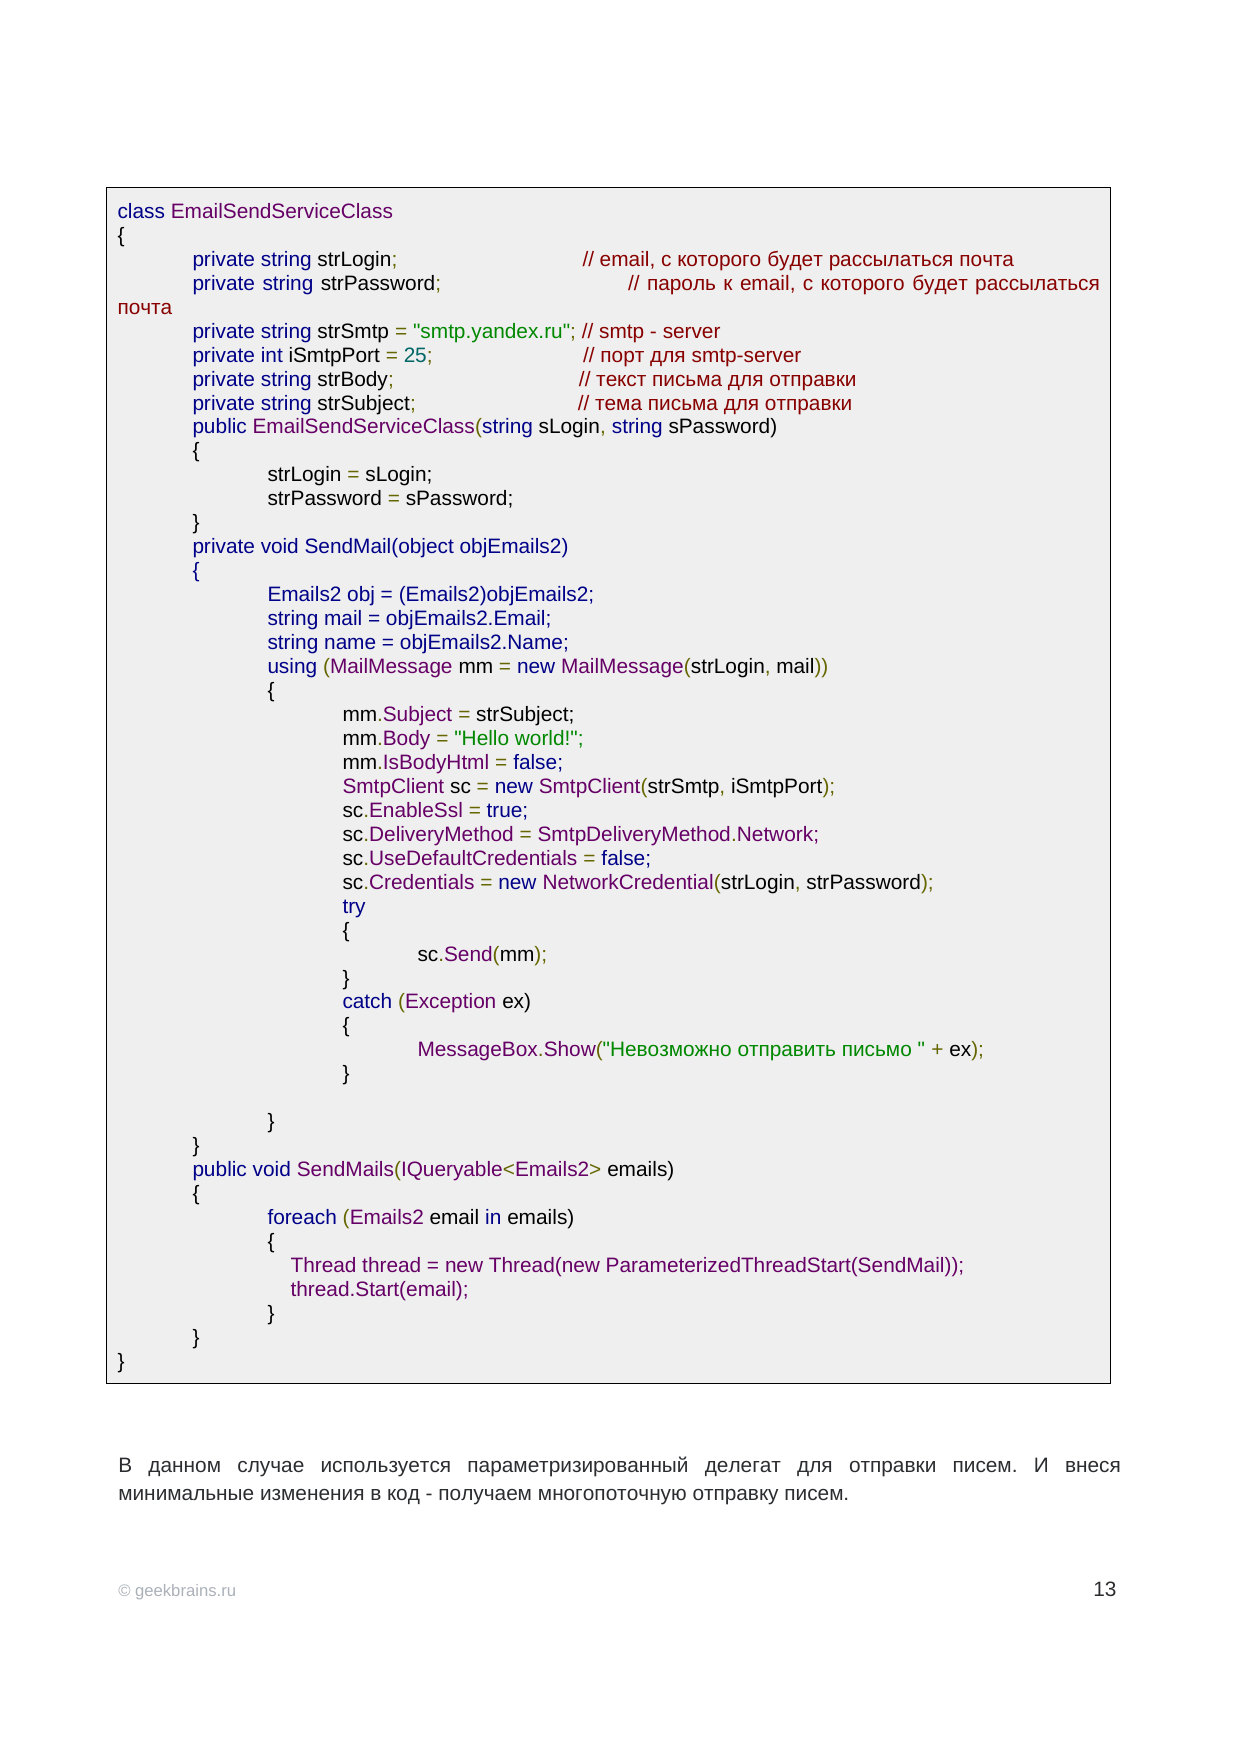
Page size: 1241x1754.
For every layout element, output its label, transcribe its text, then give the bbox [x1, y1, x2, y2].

text В данном случае используется параметризированный делегат для отправки писем. И внеся минимальные изменения в код - получаем многопоточную отправку писем. [118, 1453, 1122, 1505]
table_header class EmailSendServiceClass { private string strLogin; // email, c которого будет рассылаться почта private string strPassword; // пароль к email, с которого будет рассылаться почта private string strSmtp = "smtp.yandex.ru"; // smtp - server private int iSmtpPort = 25; // порт для smtp-server private string strBody; // текст письма для отправки private string strSubject; // тема письма для отправки public EmailSendServiceClass(string sLogin, string sPassword) { strLogin = sLogin; strPassword = sPassword; } private void SendMail(object objEmails2) { Emails2 obj = (Emails2)objEmails2; string mail = objEmails2.Email; string name = objEmails2.Name; using (MailMessage mm = new MailMessage(strLogin, mail)) { mm.Subject = strSubject; mm.Body = "Hello world!"; mm.IsBodyHtml = false; SmtpClient sc = new SmtpClient(strSmtp, iSmtpPort); sc.EnableSsl = true; sc.DeliveryMethod = SmtpDeliveryMethod.Network; sc.UseDefaultCredentials = false; sc.Credentials = new NetworkCredential(strLogin, strPassword); try { sc.Send(mm); } catch (Exception ex) { MessageBox.Show("Невозможно отправить письмо " + ex); } } } public void SendMails(IQueryable<Emails2> emails) { foreach (Emails2 email in emails) { Thread thread = new Thread(new ParameterizedThreadStart(SendMail)); thread.Start(email); } } } [107, 188, 1110, 1383]
